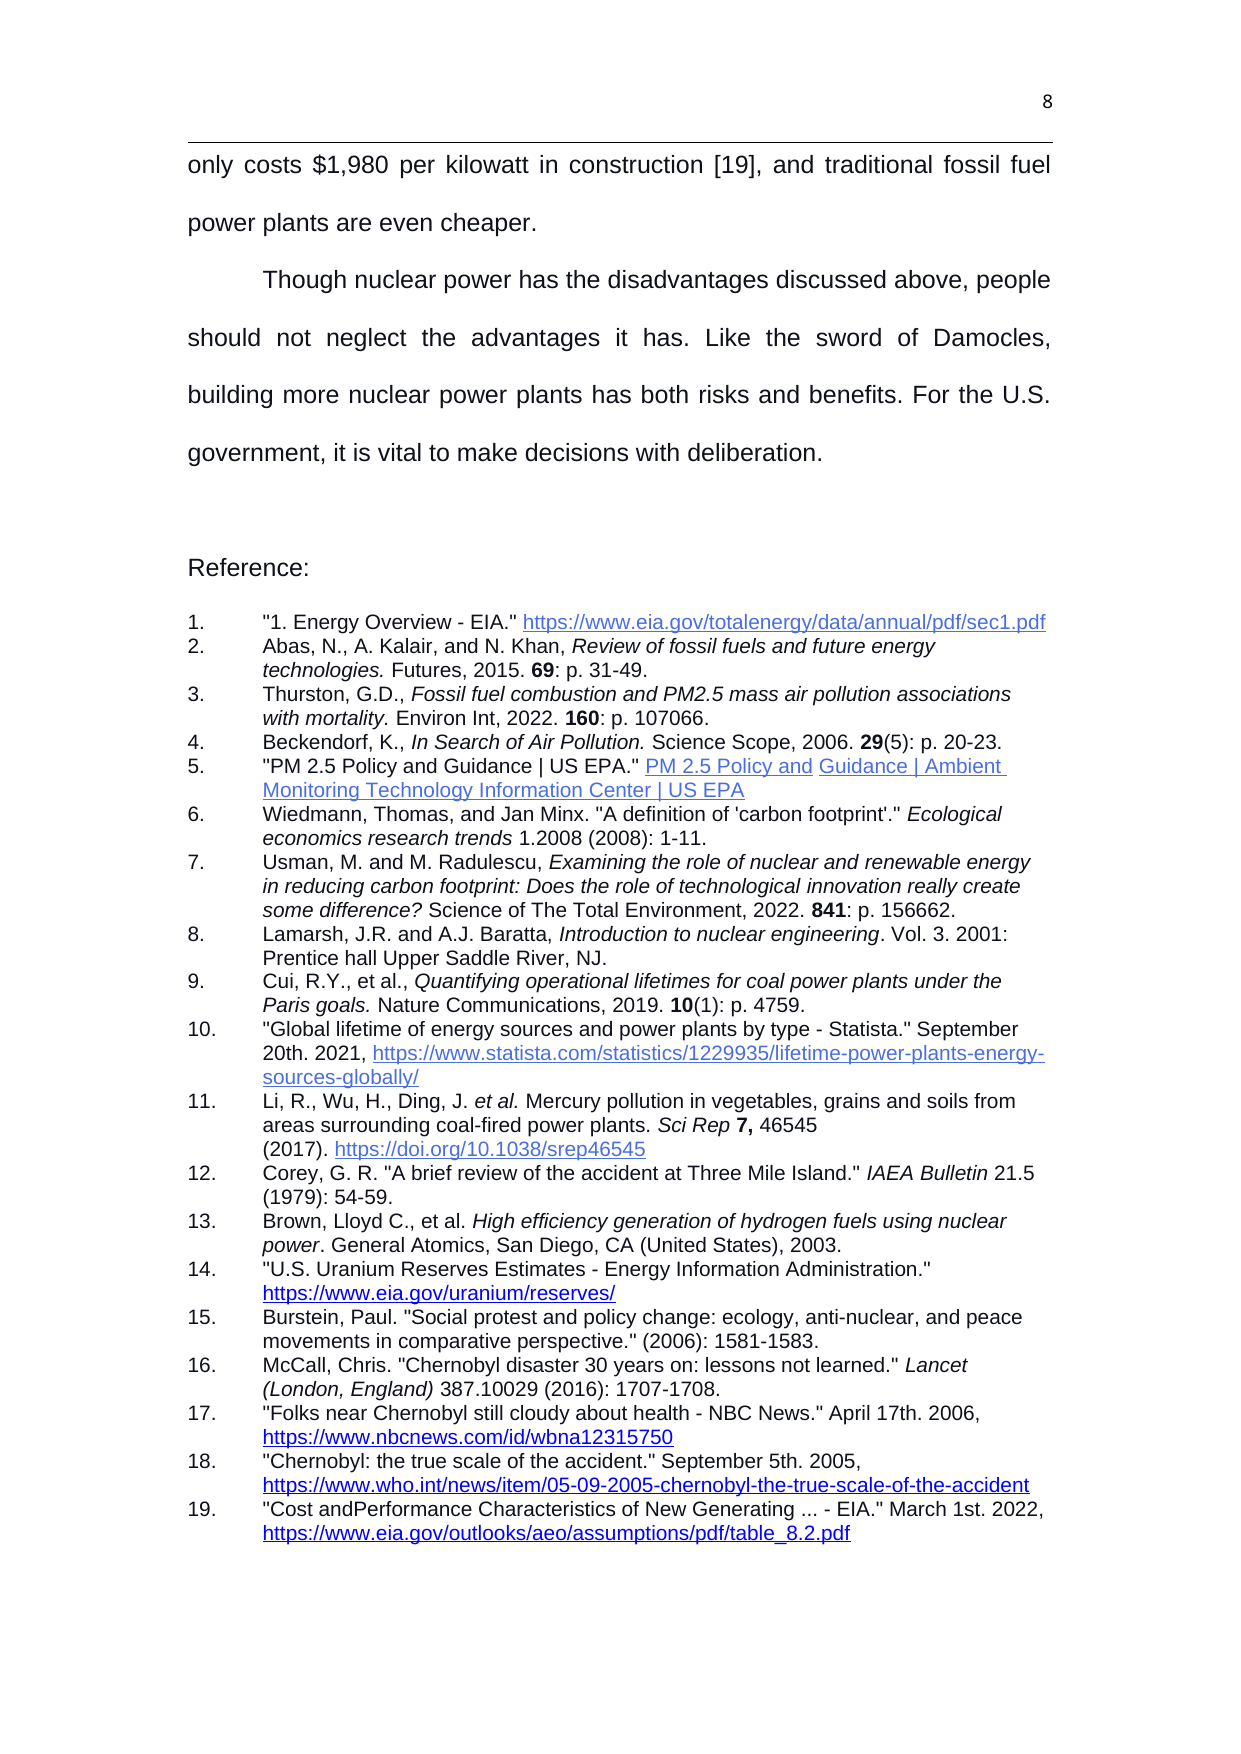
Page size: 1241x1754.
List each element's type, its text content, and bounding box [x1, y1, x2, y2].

text 10. "Global lifetime of energy sources and power plants by type - Statista." September 20th. 2021, https://www.statista.com/statistics/1229935/lifetime-power-plants-energy-sources-globally/ [187, 1017, 1053, 1089]
text 4. Beckendorf, K., In Search of Air Pollution. Science Scope, 2006. 29(5): p. 20-23. [187, 730, 1053, 754]
text 1. "1. Energy Overview - EIA." https://www.eia.gov/totalenergy/data/annual/pdf/sec1.pdf [187, 610, 1053, 634]
text 6. Wiedmann, Thomas, and Jan Minx. "A definition of 'carbon footprint'." Ecological economics research trends 1.2008 (2008): 1-11. [187, 802, 1053, 849]
text movements in comparative perspective." (2006): 1581-1583. [187, 1329, 1053, 1353]
text 17. "Folks near Chernobyl still cloudy about health - NBC News." April 17th. 2006, https://www.nbcnews.com/id/wbna12315750 [187, 1401, 1053, 1448]
text 13. Brown, Lloyd C., et al. High efficiency generation of hydrogen fuels using nuclear power. General Atomics, San Diego, CA (United States), 2003. [187, 1209, 1053, 1257]
text 9. Cui, R.Y., et al., Quantifying operational lifetimes for coal power plants under the Paris goals. Nature Communications, 2019. 10(1): p. 4759. [187, 969, 1053, 1017]
text 16. McCall, Chris. "Chernobyl disaster 30 years on: lessons not learned." Lancet (London, England) 387.10029 (2016): 1707-1708. [187, 1353, 1053, 1401]
text 8. Lamarsh, J.R. and A.J. Baratta, Introduction to nuclear engineering. Vol. 3. 2001: Prentice hall Upper Saddle River, NJ. [187, 921, 1053, 969]
text 11. Li, R., Wu, H., Ding, J. et al. Mercury pollution in vegetables, grains and soils from areas surrounding coal-fired power plants. Sci Rep 7, 46545 (2017). https://doi.org/10.1038/srep46545 [187, 1089, 1053, 1161]
text 19. "Cost andPerformance Characteristics of New Generating ... - EIA." March 1st. 2022, https://www.eia.gov/outlooks/aeo/assumptions/pdf/table_8.2.pdf [187, 1496, 1053, 1544]
text 2. Abas, N., A. Kalair, and N. Khan, Review of fossil fuels and future energy [187, 634, 1053, 658]
text 5. "PM 2.5 Policy and Guidance | US EPA." PM 2.5 Policy and Guidance | Ambient Monitoring Technology Information Center | US EPA [187, 754, 1053, 802]
text Though nuclear power has the disadvantages discussed above, people should not neglect the advantages it has. Like the sword of Damocles, building more nuclear power plants has both risks and benefits. For the U.S. government, it is vital to make decisions with deliberation. [187, 265, 1053, 466]
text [187, 150, 1053, 236]
text 14. "U.S. Uranium Reserves Estimates - Energy Information Administration." https://www.eia.gov/uranium/reserves/ [187, 1257, 1053, 1305]
text Reference: [187, 552, 1053, 581]
text technologies. Futures, 2015. 69: p. 31-49. [187, 658, 1053, 682]
text 7. Usman, M. and M. Radulescu, Examining the role of nuclear and renewable energy in reducing carbon footprint: Does the role of technological innovation really create some difference? Science of The Total Environment, 2022. 841: p. 156662. [187, 849, 1053, 921]
text 18. "Chernobyl: the true scale of the accident." September 5th. 2005, https://www.who.int/news/item/05-09-2005-chernobyl-the-true-scale-of-the-accident [187, 1448, 1053, 1496]
text 3. Thurston, G.D., Fossil fuel combustion and PM2.5 mass air pollution associations with mortality. Environ Int, 2022. 160: p. 107066. [187, 682, 1053, 730]
text 12. Corey, G. R. "A brief review of the accident at Three Mile Island." IAEA Bulletin 21.5 (1979): 54-59. [187, 1161, 1053, 1209]
text 15. Burstein, Paul. "Social protest and policy change: ecology, anti-nuclear, and peace [187, 1305, 1053, 1329]
